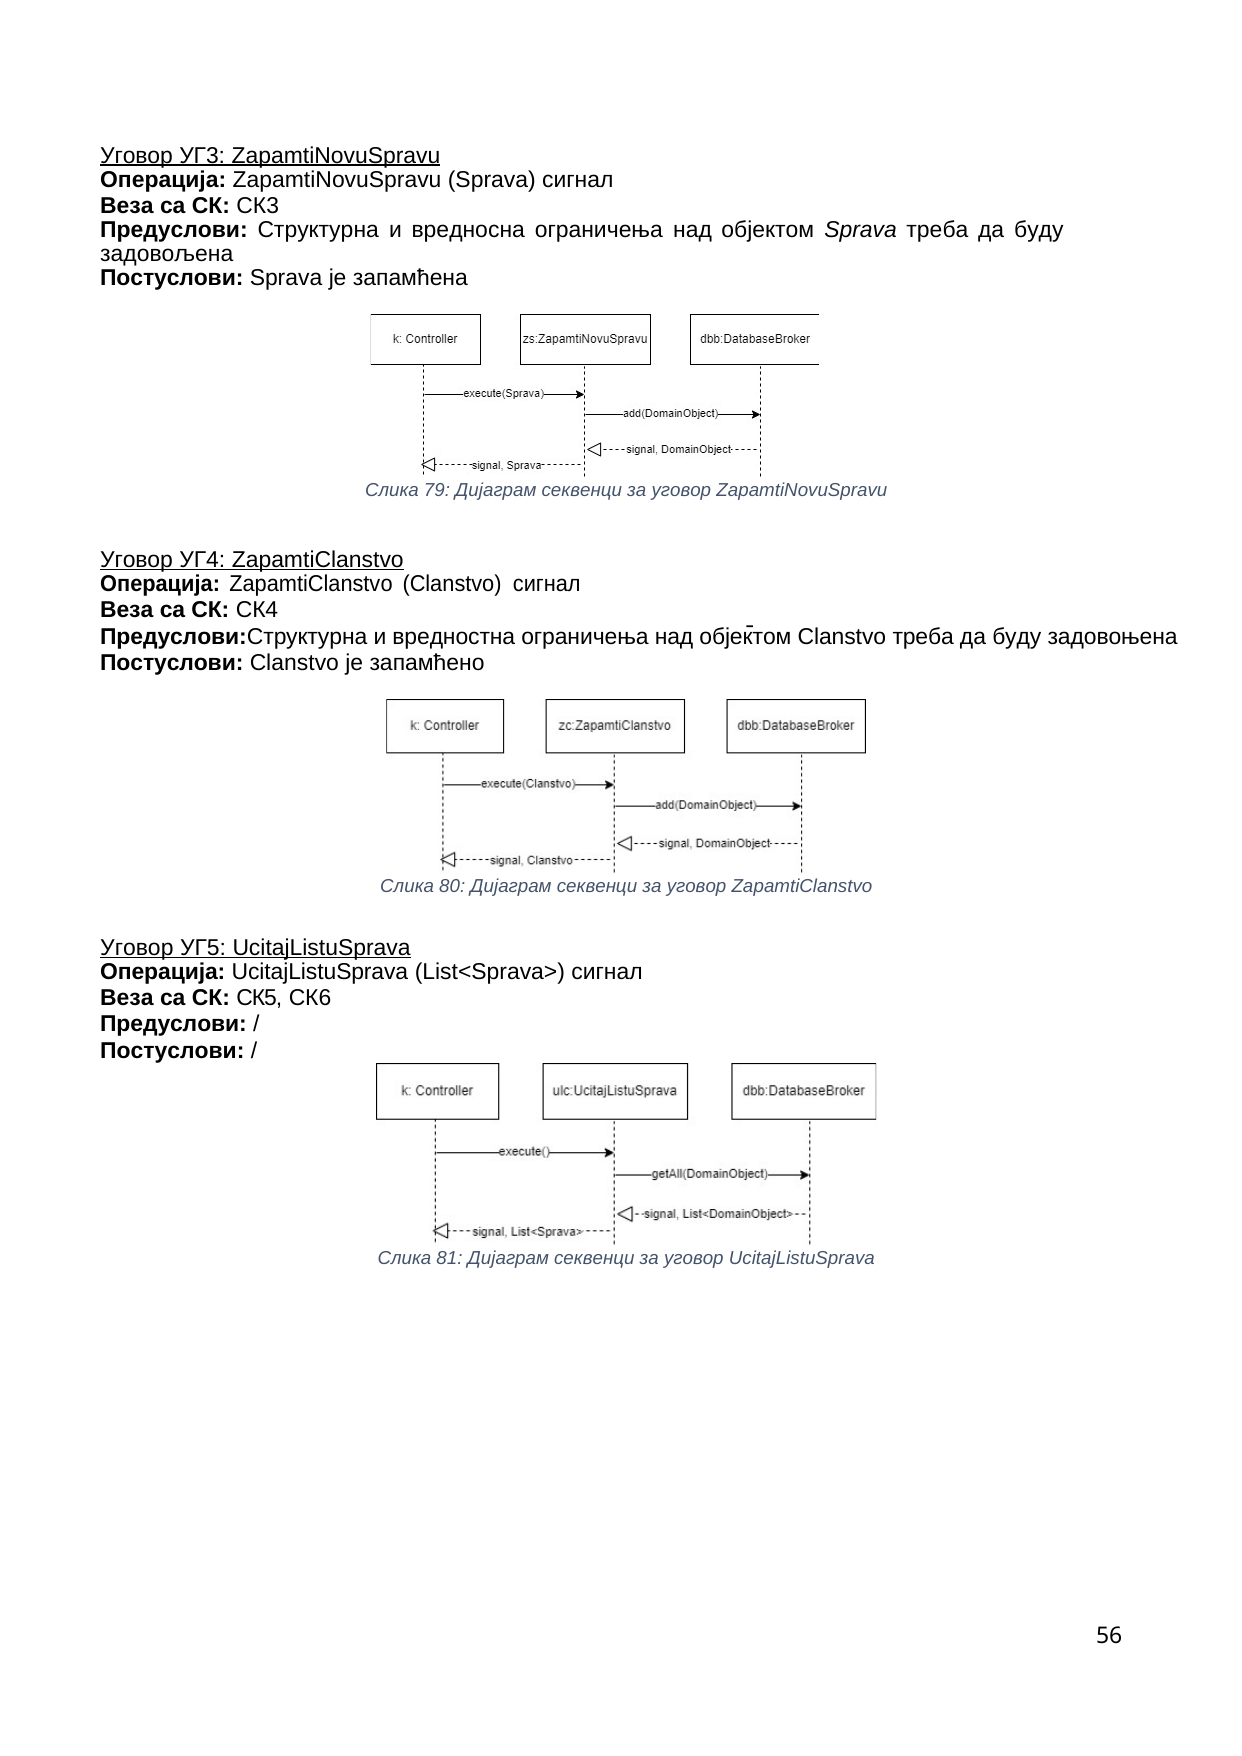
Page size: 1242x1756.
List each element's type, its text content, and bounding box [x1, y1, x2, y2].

text Уговор УГ5: UcitajListuSprava [100, 937, 1187, 960]
text Слика 79: Дијаграм секвенци за уговор ZapamtiNovuSpravu [64, 479, 1187, 500]
subtitle Веза са СК: СК5, СК6 [100, 984, 1187, 1010]
text Слика 80: Дијаграм секвенци за уговор ZapamtiClanstvo [64, 875, 1187, 897]
text Oперација: ZapamtiClanstvo (Clanstvo) сигнал [100, 572, 1187, 596]
text Oперација: UcitajListuSprava (List<Sprava>) сигнал [100, 960, 1187, 984]
text Уговор УГ4: ZapamtiClanstvo [100, 546, 1187, 572]
text Веза са СК: СК4 [100, 596, 1187, 623]
text Постуслови: Sprava је запамћена [100, 266, 1187, 290]
text Слика 81: Дијаграм секвенци за уговор UcitajListuSprava [64, 1247, 1187, 1268]
text Oперација: ZapamtiNovuSpravu (Sprava) сигнал [100, 168, 1187, 192]
text Уговор УГ3: ZapamtiNovuSpravu [100, 142, 1187, 168]
picture [370, 314, 819, 479]
picture [386, 699, 866, 875]
text Постуслови: / [100, 1037, 1187, 1063]
text Предуслови: / [100, 1010, 1187, 1037]
picture [376, 1063, 877, 1247]
text Предуслови: Структурна и вредносна ограничења над објектом Sprava треба да буду задовољена [100, 218, 1187, 266]
subtitle Веза са СК: СК3 [100, 192, 1187, 218]
text Предуслови:Структурна и вредностна ограничења над објектом Clanstvo треба да буду задовоњена Постуслови: Clanstvo је запамћено [100, 623, 1187, 675]
